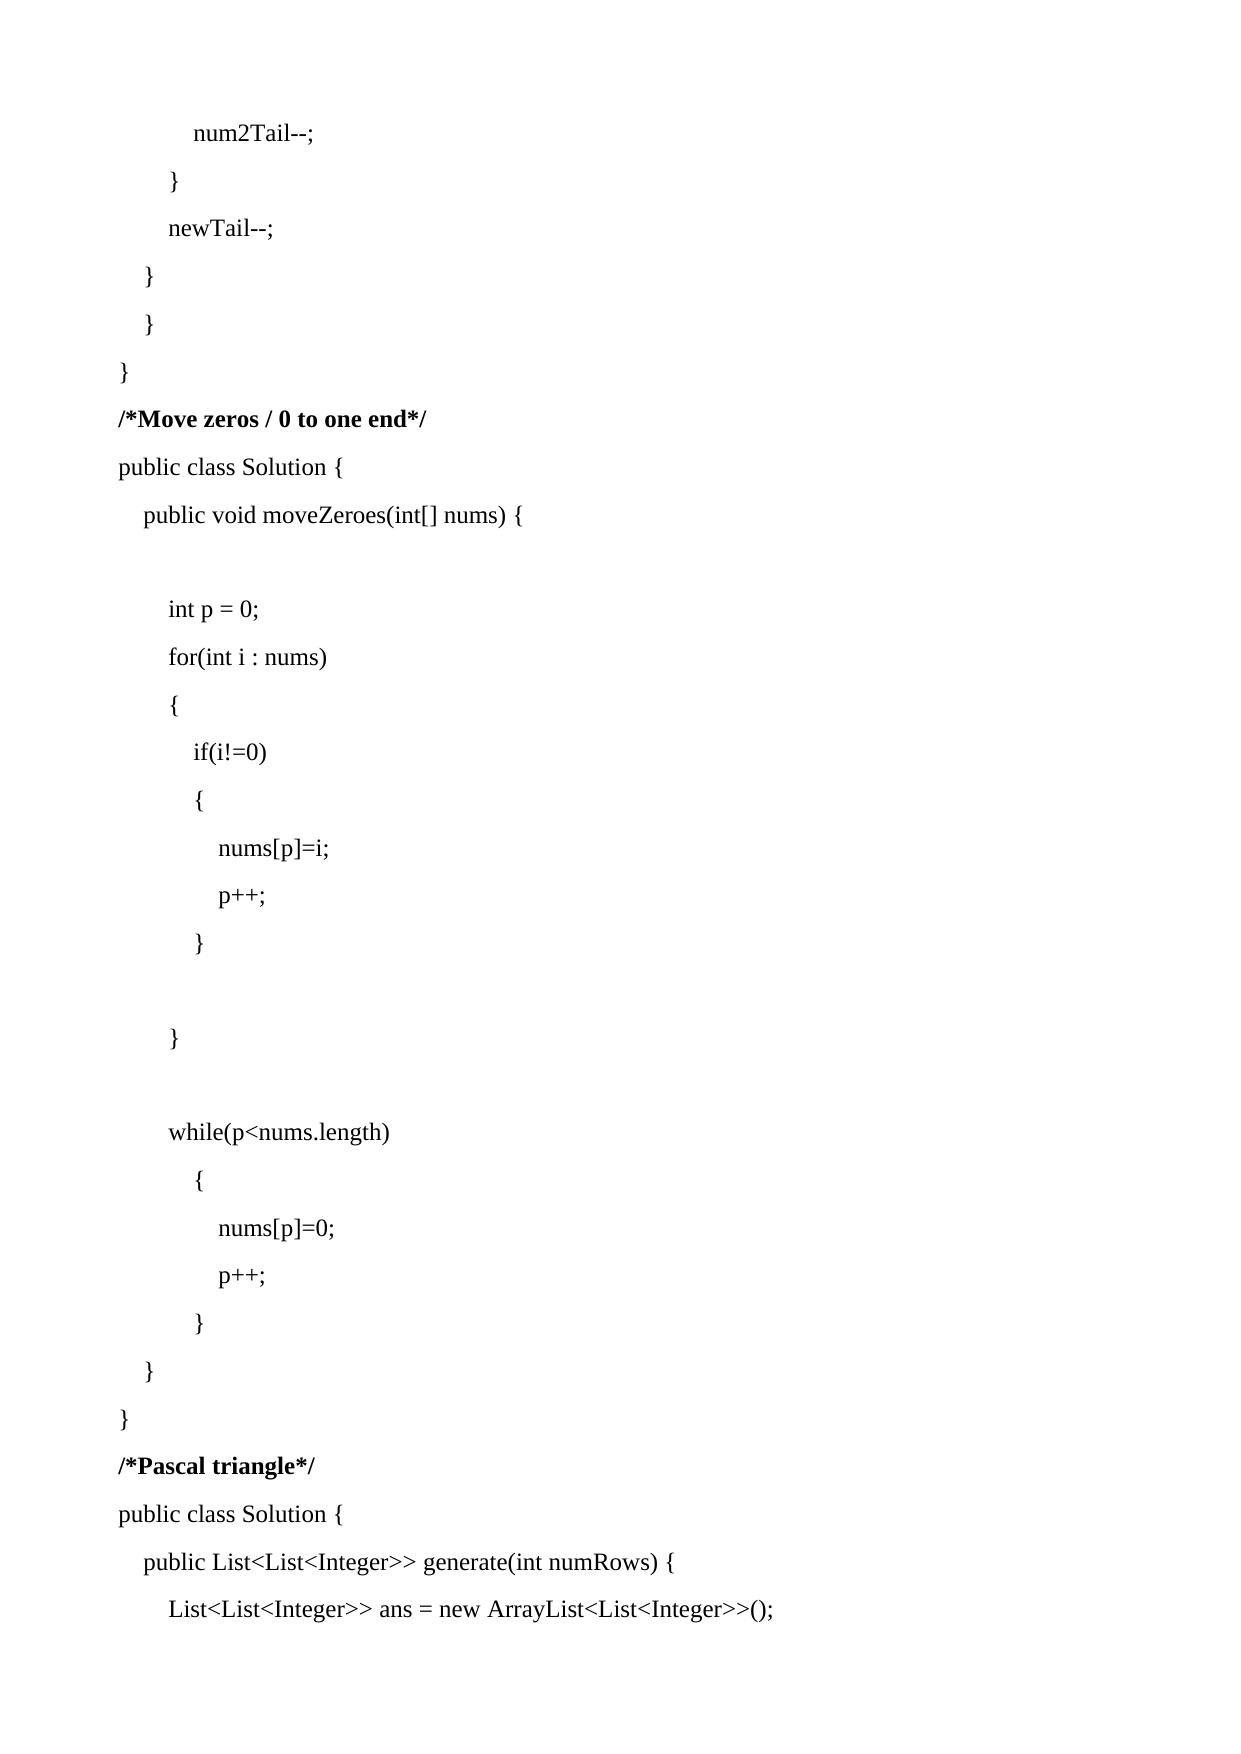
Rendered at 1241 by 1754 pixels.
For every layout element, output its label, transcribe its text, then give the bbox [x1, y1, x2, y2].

text public class Solution { [118, 452, 1122, 481]
text nums[p]=i; [118, 833, 1122, 862]
text } [118, 1404, 1122, 1432]
text public List<List<Integer>> generate(int numRows) { [118, 1547, 1122, 1576]
text p++; [118, 881, 1122, 909]
text int p = 0; [118, 594, 1122, 623]
text public class Solution { [118, 1499, 1122, 1528]
text /*Move zeros / 0 to one end*/ [118, 404, 1122, 433]
text } [118, 309, 1122, 338]
text for(int i : nums) [118, 642, 1122, 671]
text num2Tail--; [118, 118, 1122, 147]
text while(p<nums.length) [118, 1117, 1122, 1146]
text public void moveZeroes(int[] nums) { [118, 500, 1122, 528]
text newTail--; [118, 213, 1122, 242]
text } [118, 1023, 1122, 1052]
text { [118, 690, 1122, 718]
text } [118, 1356, 1122, 1385]
text p++; [118, 1261, 1122, 1289]
text } [118, 928, 1122, 957]
text } [118, 166, 1122, 194]
text } [118, 357, 1122, 385]
text } [118, 261, 1122, 290]
text List<List<Integer>> ans = new ArrayList<List<Integer>>(); [118, 1594, 1122, 1623]
text /*Pascal triangle*/ [118, 1451, 1122, 1480]
text } [118, 1308, 1122, 1337]
text if(i!=0) [118, 737, 1122, 766]
text { [118, 1165, 1122, 1194]
text nums[p]=0; [118, 1213, 1122, 1242]
text { [118, 785, 1122, 814]
